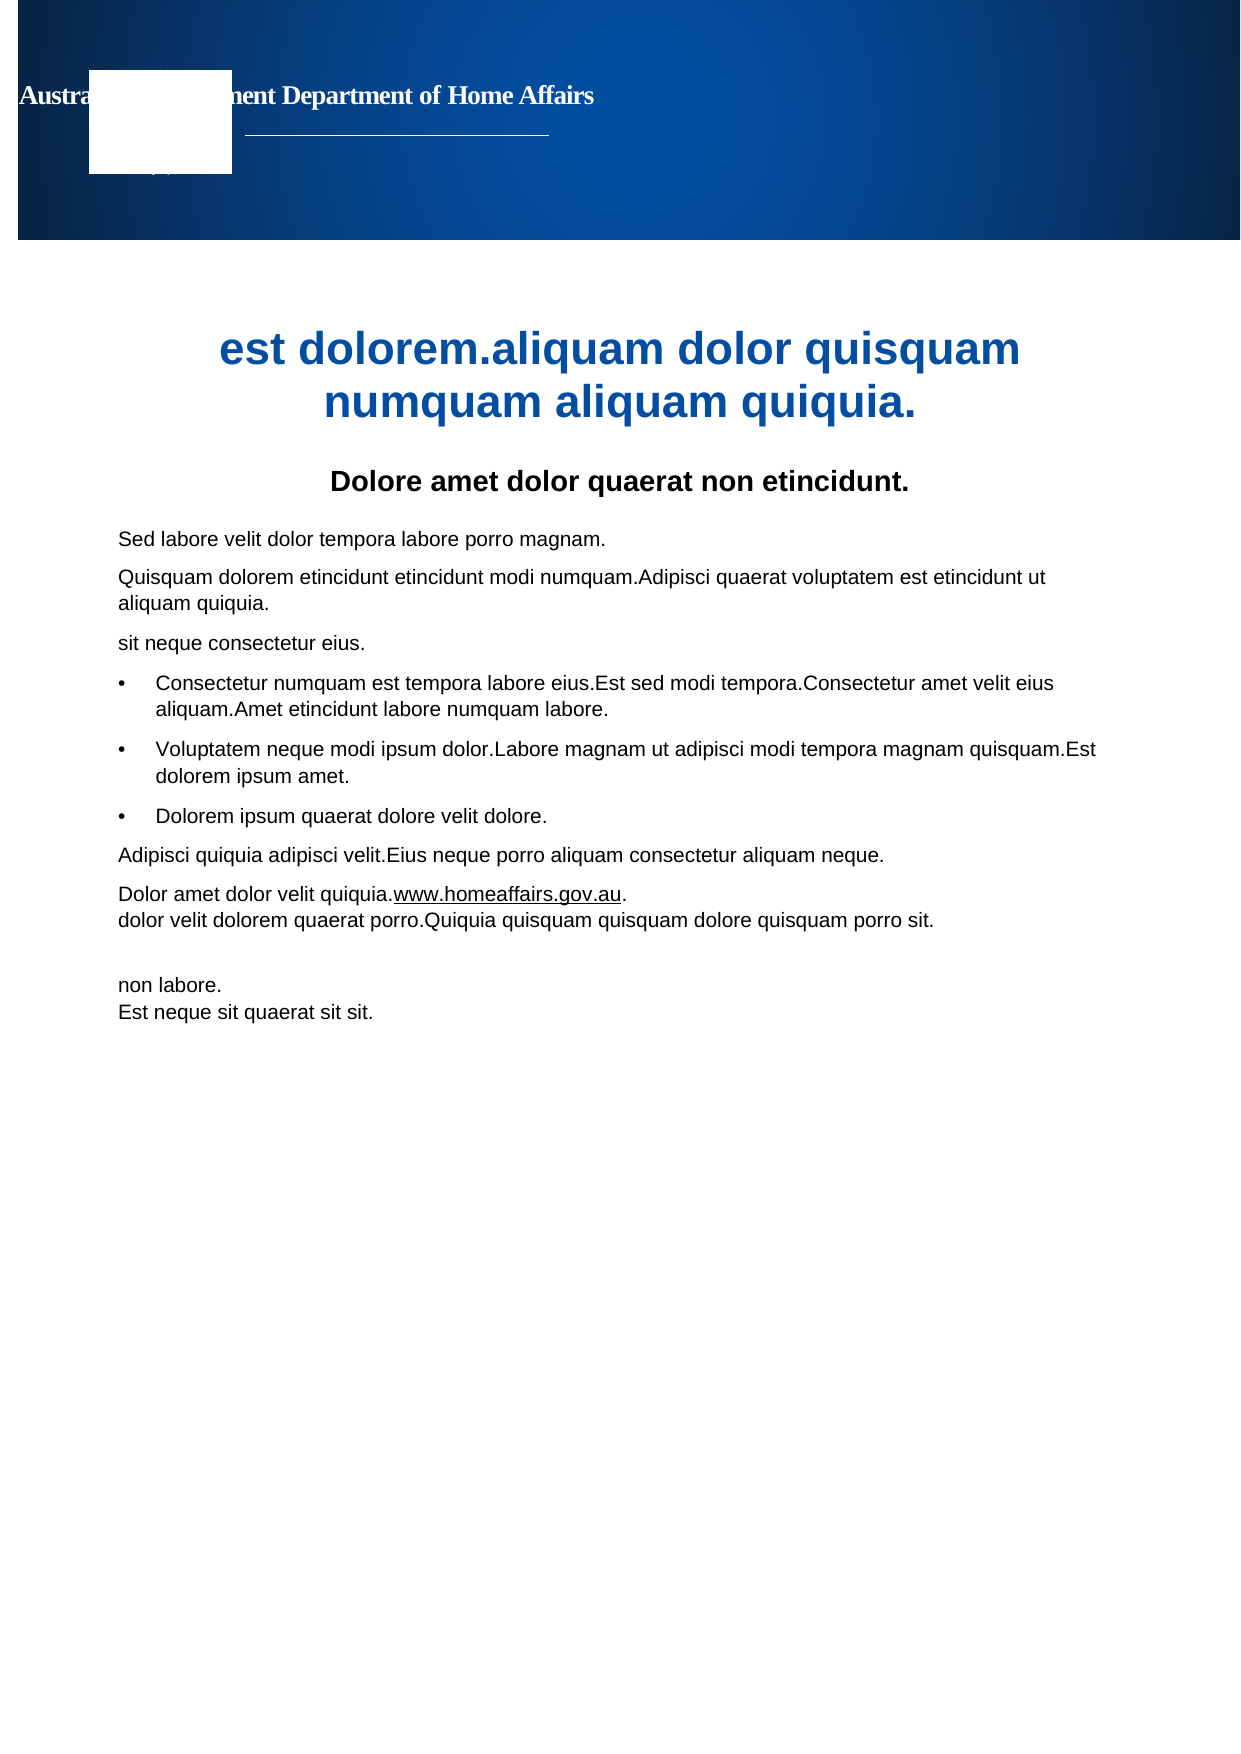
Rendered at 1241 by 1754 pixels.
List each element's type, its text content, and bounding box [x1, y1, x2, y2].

title est dolorem.aliquam dolor quisquam numquam aliquam quiquia. [149, 322, 1091, 427]
picture [18, 0, 1241, 240]
list Dolorem ipsum quaerat dolore velit dolore. [118, 804, 1100, 828]
text Quisquam dolorem etincidunt etincidunt modi numquam.Adipisci quaerat voluptatem est etincidunt ut aliquam quiquia. [118, 565, 1117, 615]
text Sed labore velit dolor tempora labore porro magnam. [118, 526, 1103, 550]
text Adipisci quiquia adipisci velit.Eius neque porro aliquam consectetur aliquam neque. [118, 843, 1119, 867]
list Voluptatem neque modi ipsum dolor.Labore magnam ut adipisci modi tempora magnam quisquam.Est dolorem ipsum amet. [118, 737, 1103, 788]
picture [24, 89, 29, 97]
text Dolor amet dolor velit quiquia.www.homeaffairs.gov.au. [118, 882, 1085, 906]
text dolor velit dolorem quaerat porro.Quiquia quisquam quisquam dolore quisquam porro sit. [118, 908, 1110, 932]
text sit neque consectetur eius. [118, 630, 1240, 654]
list Consectetur numquam est tempora labore eius.Est sed modi tempora.Consectetur amet velit eius aliquam.Amet etincidunt labore numquam labore. [118, 671, 1100, 721]
text non labore. [118, 973, 263, 997]
text Est neque sit quaerat sit sit. [118, 999, 374, 1023]
text Dolore amet dolor quaerat non etincidunt. [149, 464, 1091, 498]
